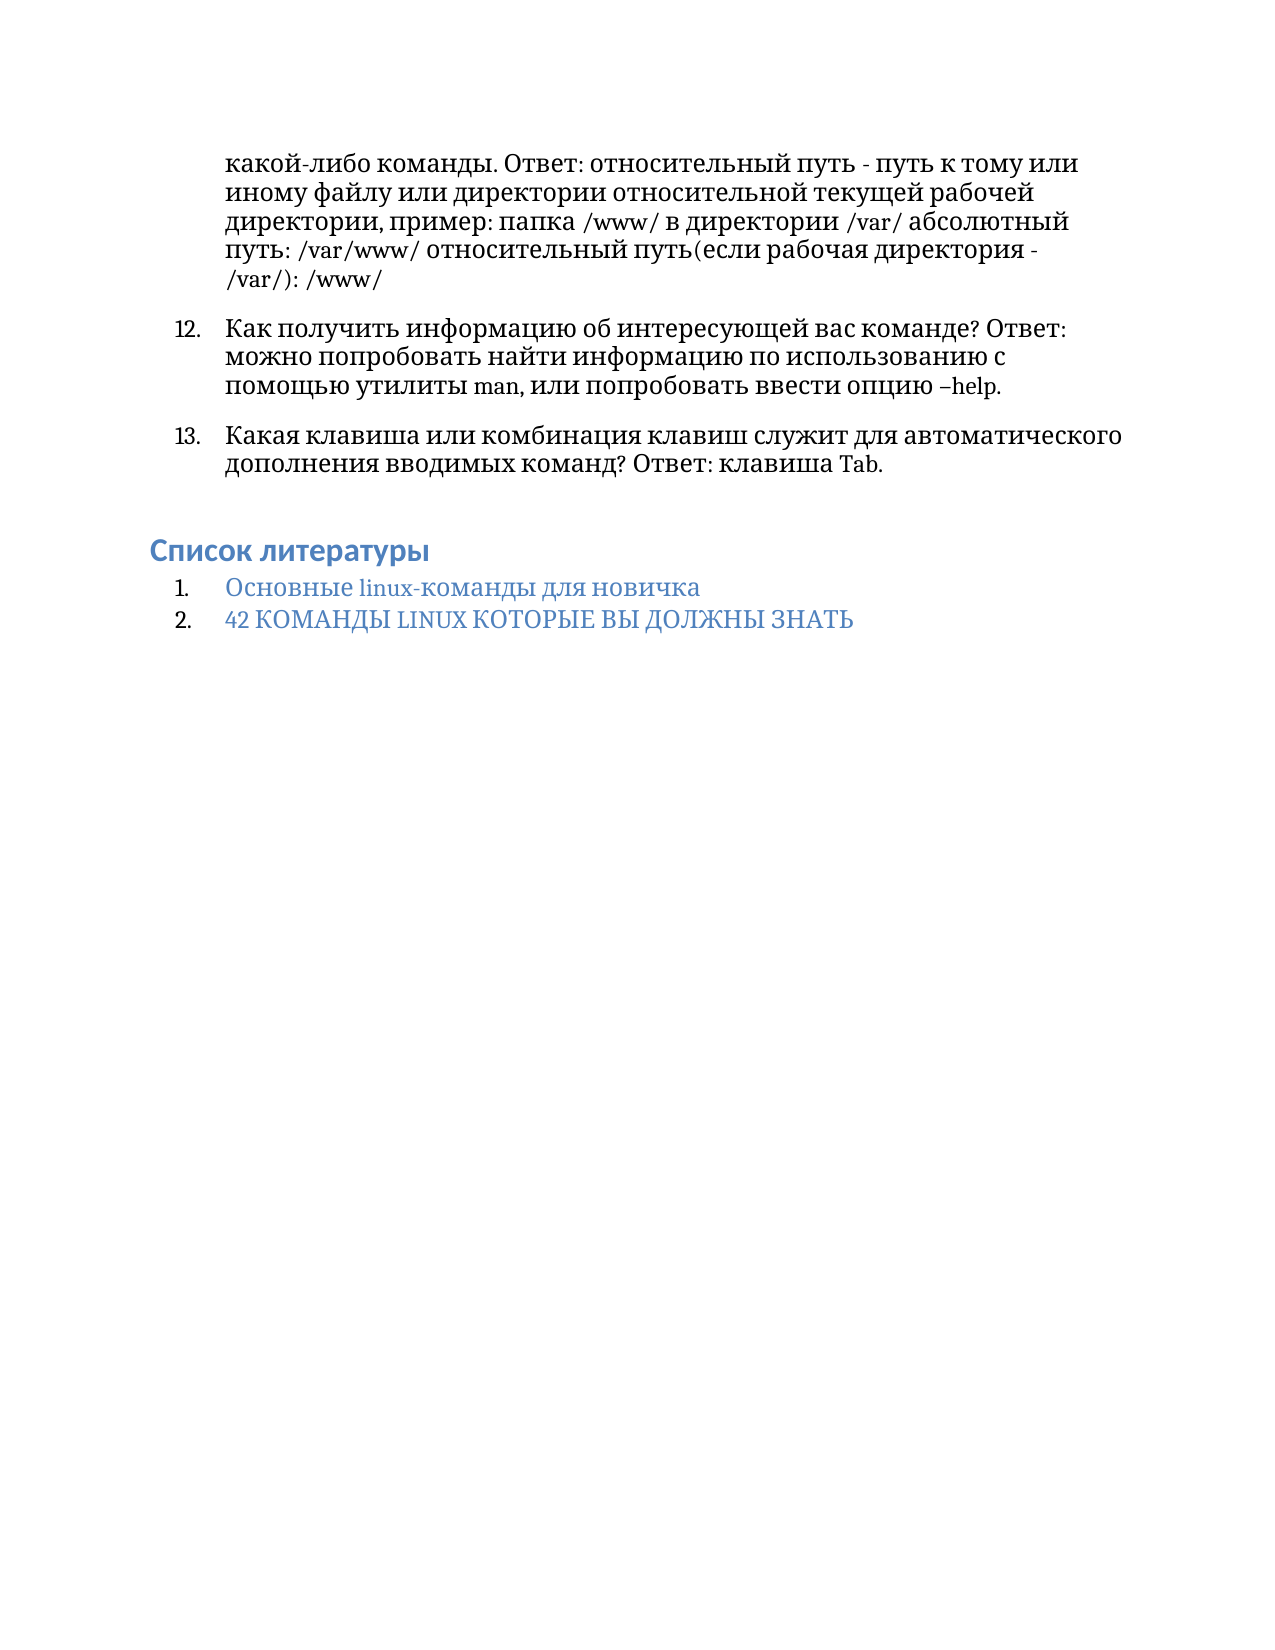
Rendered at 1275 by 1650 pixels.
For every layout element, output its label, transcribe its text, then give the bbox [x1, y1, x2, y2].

list 42 КОМАНДЫ LINUX КОТОРЫЕ ВЫ ДОЛЖНЫ ЗНАТЬ [175, 606, 1125, 635]
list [175, 150, 1125, 294]
subtitle Список литературы [150, 529, 1125, 570]
list Как получить информацию об интересующей вас команде? Ответ: можно попробовать найти информацию по использованию с помощью утилиты man, или попробовать ввести опцию –help. [175, 314, 1125, 401]
list Основные linux-команды для новичка [175, 574, 1125, 602]
list Какая клавиша или комбинация клавиш служит для автоматического дополнения вводимых команд? Ответ: клавиша Tab. [175, 422, 1125, 479]
